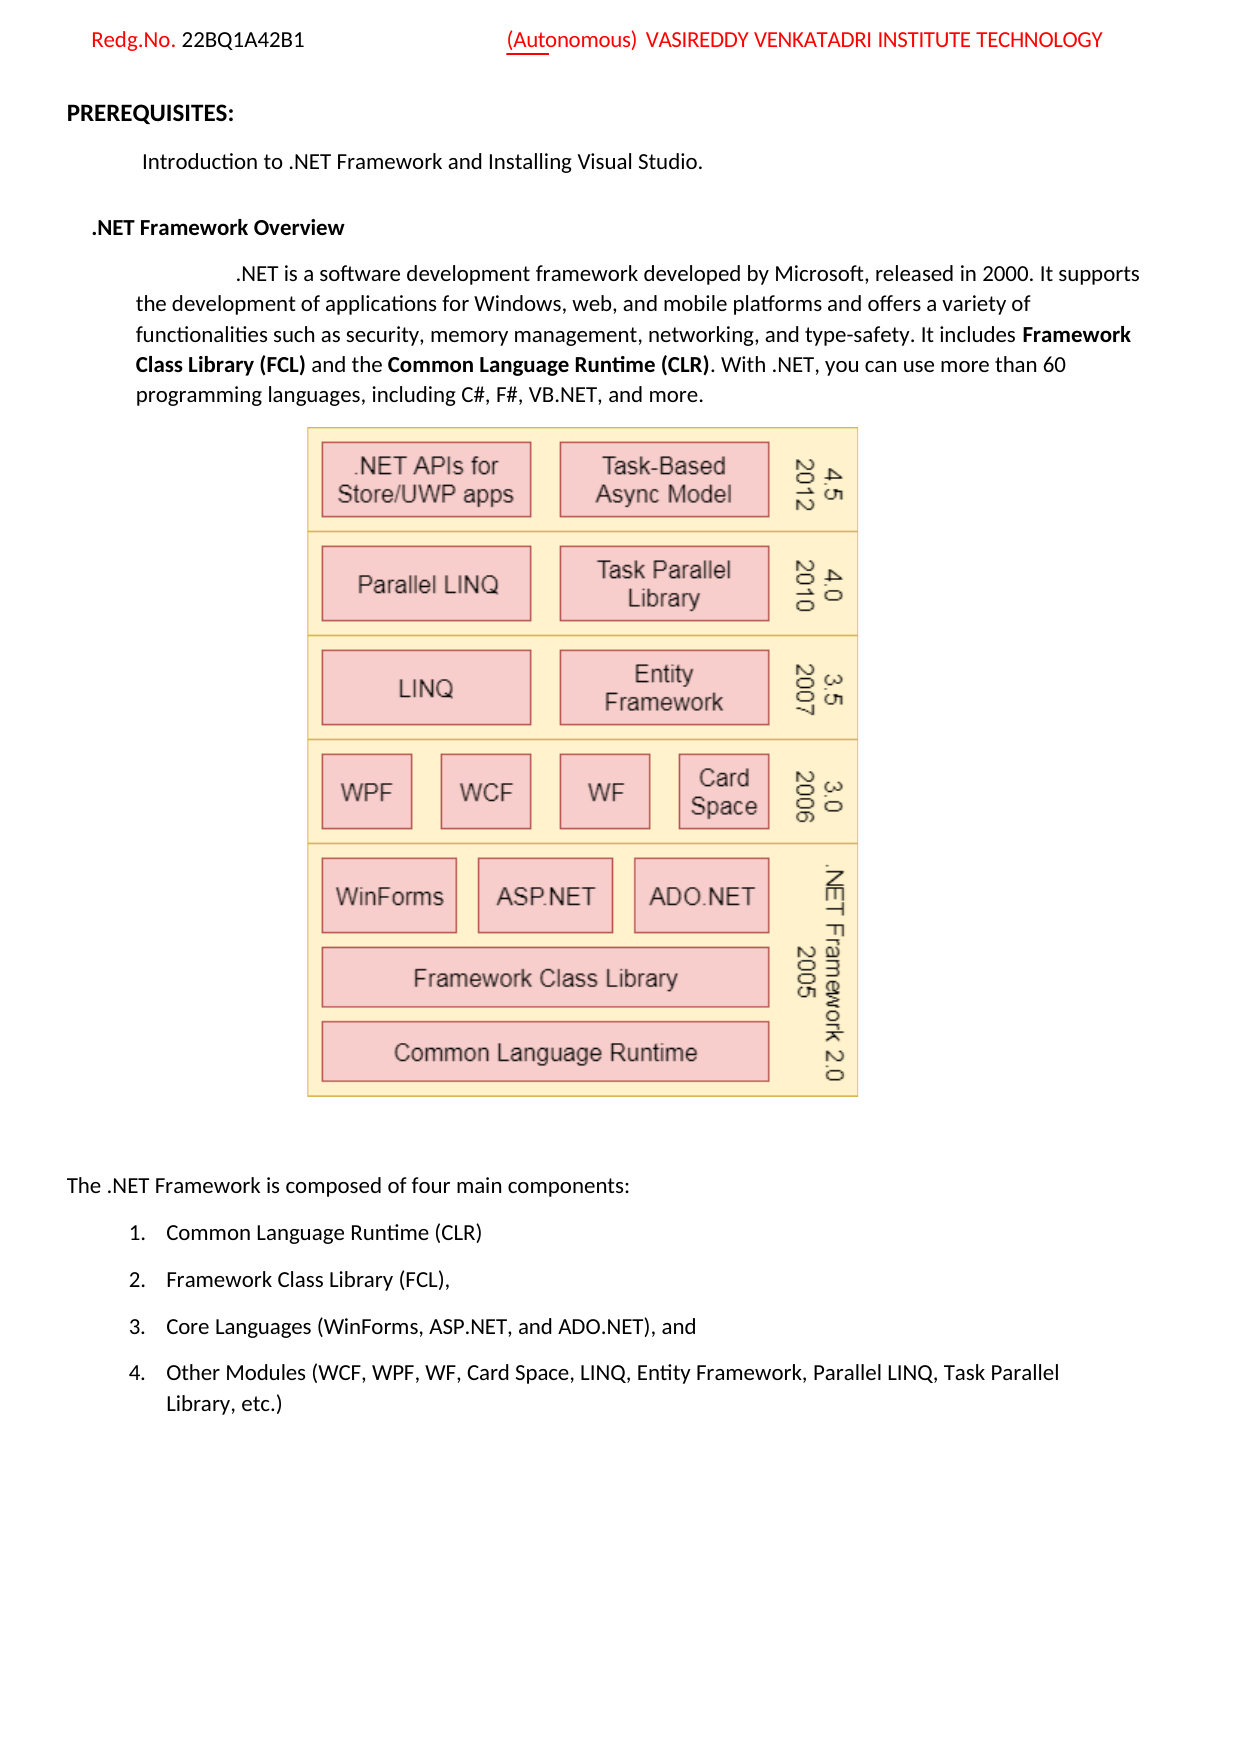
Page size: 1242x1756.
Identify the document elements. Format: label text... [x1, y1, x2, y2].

title PREREQUISITES: [67, 98, 1208, 128]
list Common Language Runtime (CLR) [128, 1218, 1208, 1246]
list Core Languages (WinForms, ASP.NET, and ADO.NET), and [128, 1312, 1208, 1340]
picture [307, 427, 859, 1097]
subtitle .NET Framework Overview [91, 213, 1208, 241]
list Framework Class Library (FCL), [128, 1265, 1208, 1293]
text .NET is a software development framework developed by Microsoft, released in 2000. It supports the development of applications for Windows, web, and mobile platforms and offers a variety of functionalities such as security, memory management, networking, and type-safety. It includes Framework Class Library (FCL) and the Common Language Runtime (CLR). With .NET, you can use more than 60 programming languages, including C#, F#, VB.NET, and more. [136, 259, 1142, 408]
text The .NET Framework is composed of four main components: [67, 1171, 1208, 1199]
list Other Modules (WCF, WPF, WF, Card Space, LINQ, Entity Framework, Parallel LINQ, Task Parallel Library, etc.) [128, 1358, 1123, 1417]
text Introduction to .NET Framework and Installing Visual Studio. [142, 147, 1208, 175]
